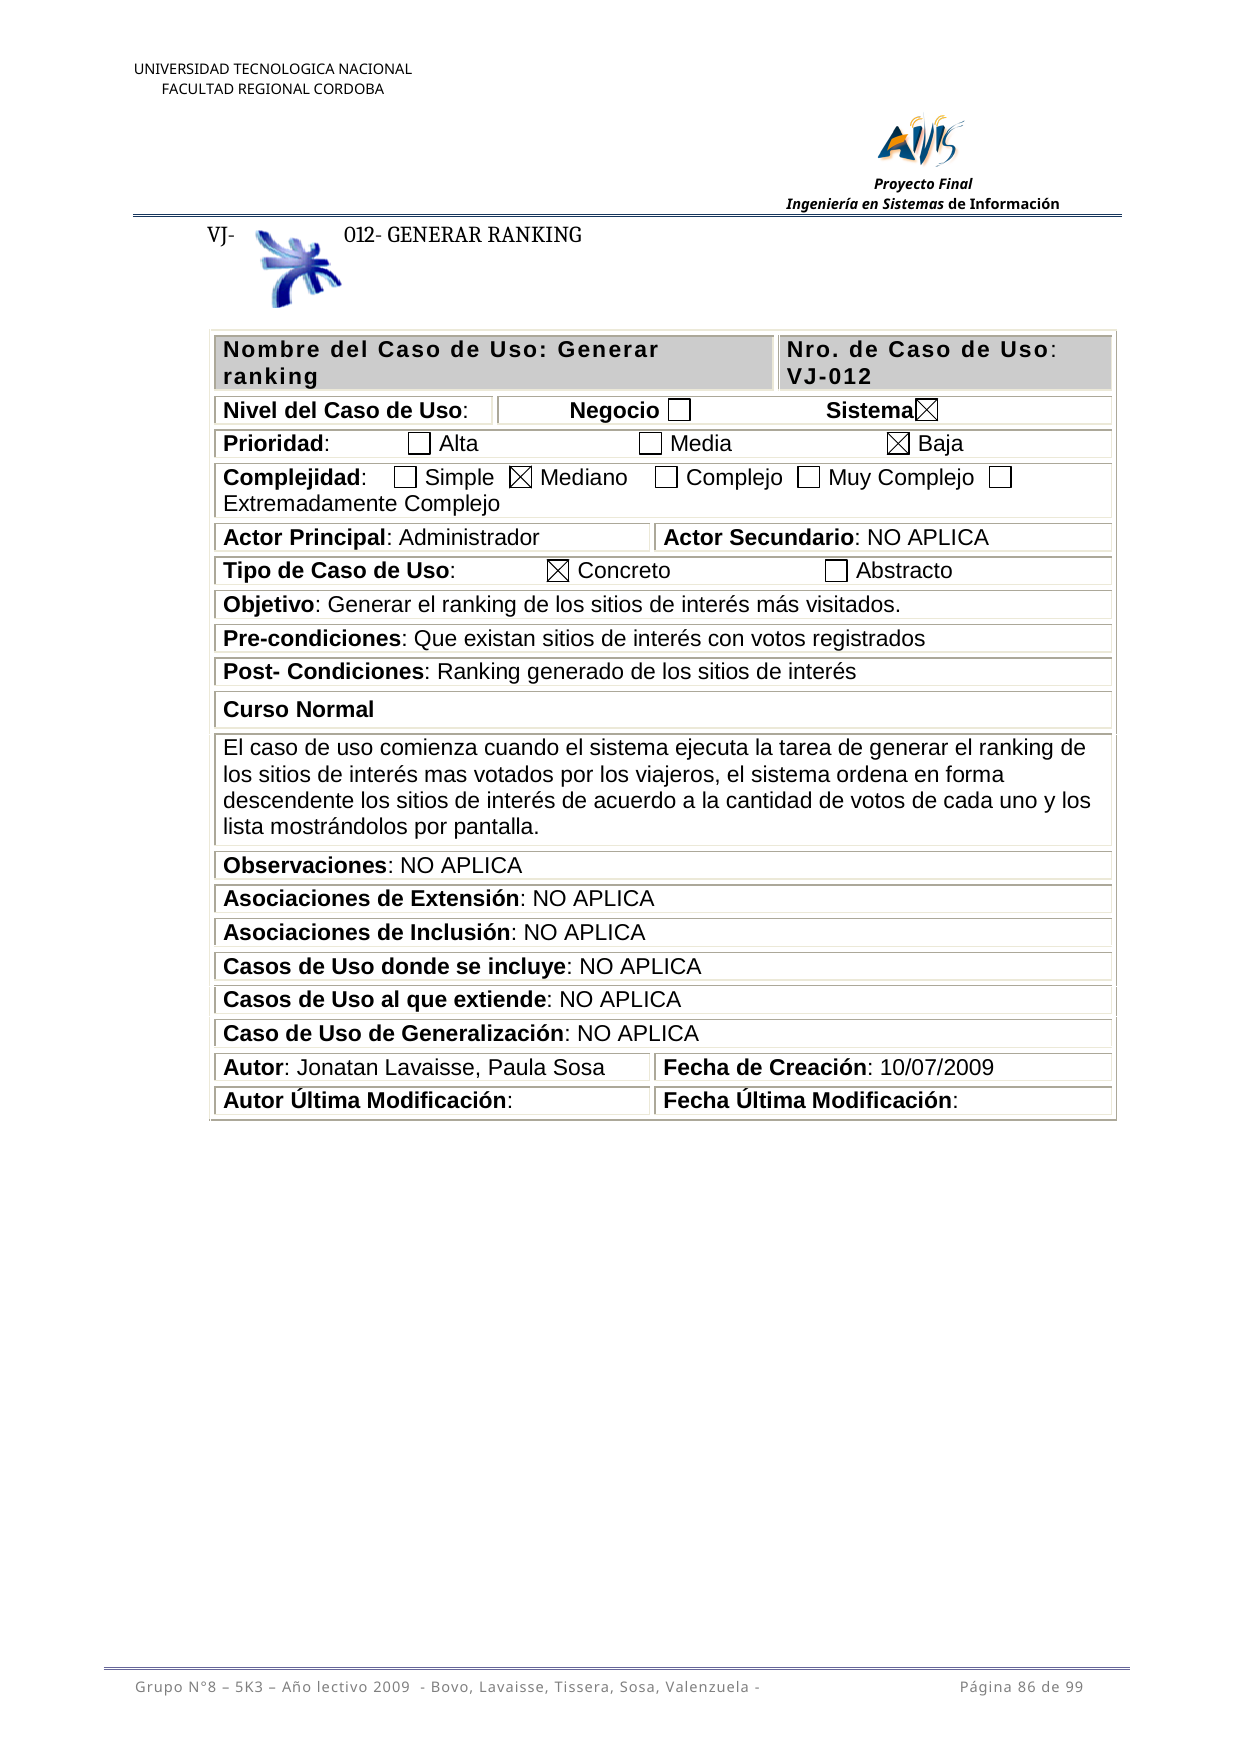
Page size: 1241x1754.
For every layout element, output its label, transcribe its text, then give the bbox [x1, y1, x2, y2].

picture [875, 110, 971, 174]
picture [240, 230, 344, 308]
text VJ-012- GENERAR RANKING [207, 222, 1122, 248]
